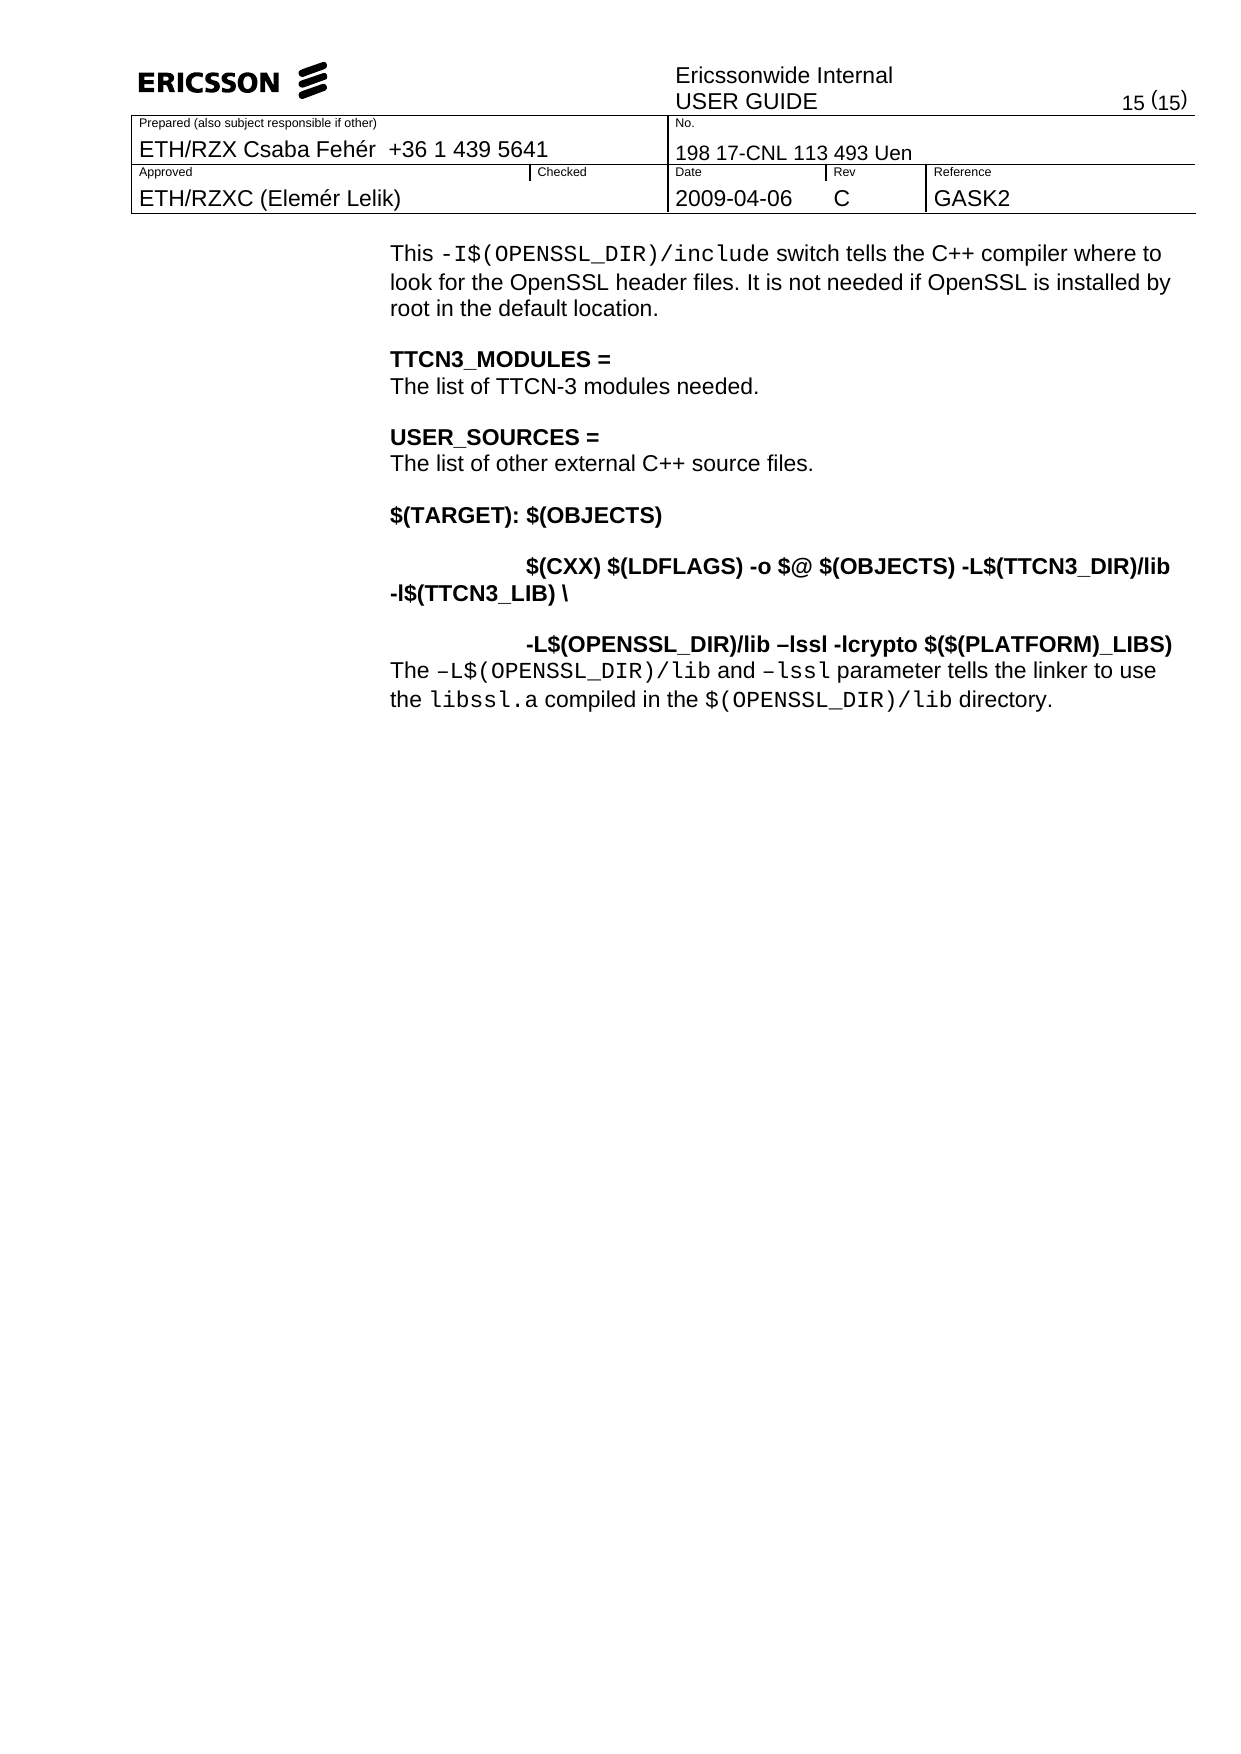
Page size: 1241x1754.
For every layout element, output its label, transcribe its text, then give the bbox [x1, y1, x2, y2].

text TTCN3_MODULES = [390, 346, 1181, 373]
text $(CXX) $(LDFLAGS) -o $@ $(OBJECTS) -L$(TTCN3_DIR)/lib -l$(TTCN3_LIB) \ [390, 553, 1181, 606]
text USER_SOURCES = [390, 424, 1181, 450]
text -L$(OPENSSL_DIR)/lib –lssl -lcrypto $($(PLATFORM)_LIBS) [390, 631, 1181, 657]
text The list of other external C++ source files. [390, 450, 1181, 477]
text This -I$(OPENSSL_DIR)/include switch tells the C++ compiler where to look for the OpenSSL header files. It is not needed if OpenSSL is installed by root in the default location. [390, 240, 1181, 321]
text The list of TTCN-3 modules needed. [390, 373, 1181, 399]
text The –L$(OPENSSL_DIR)/lib and –lssl parameter tells the linker to use the libssl.a compiled in the $(OPENSSL_DIR)/lib directory. [390, 657, 1181, 714]
text $(TARGET): $(OBJECTS) [390, 502, 1181, 528]
